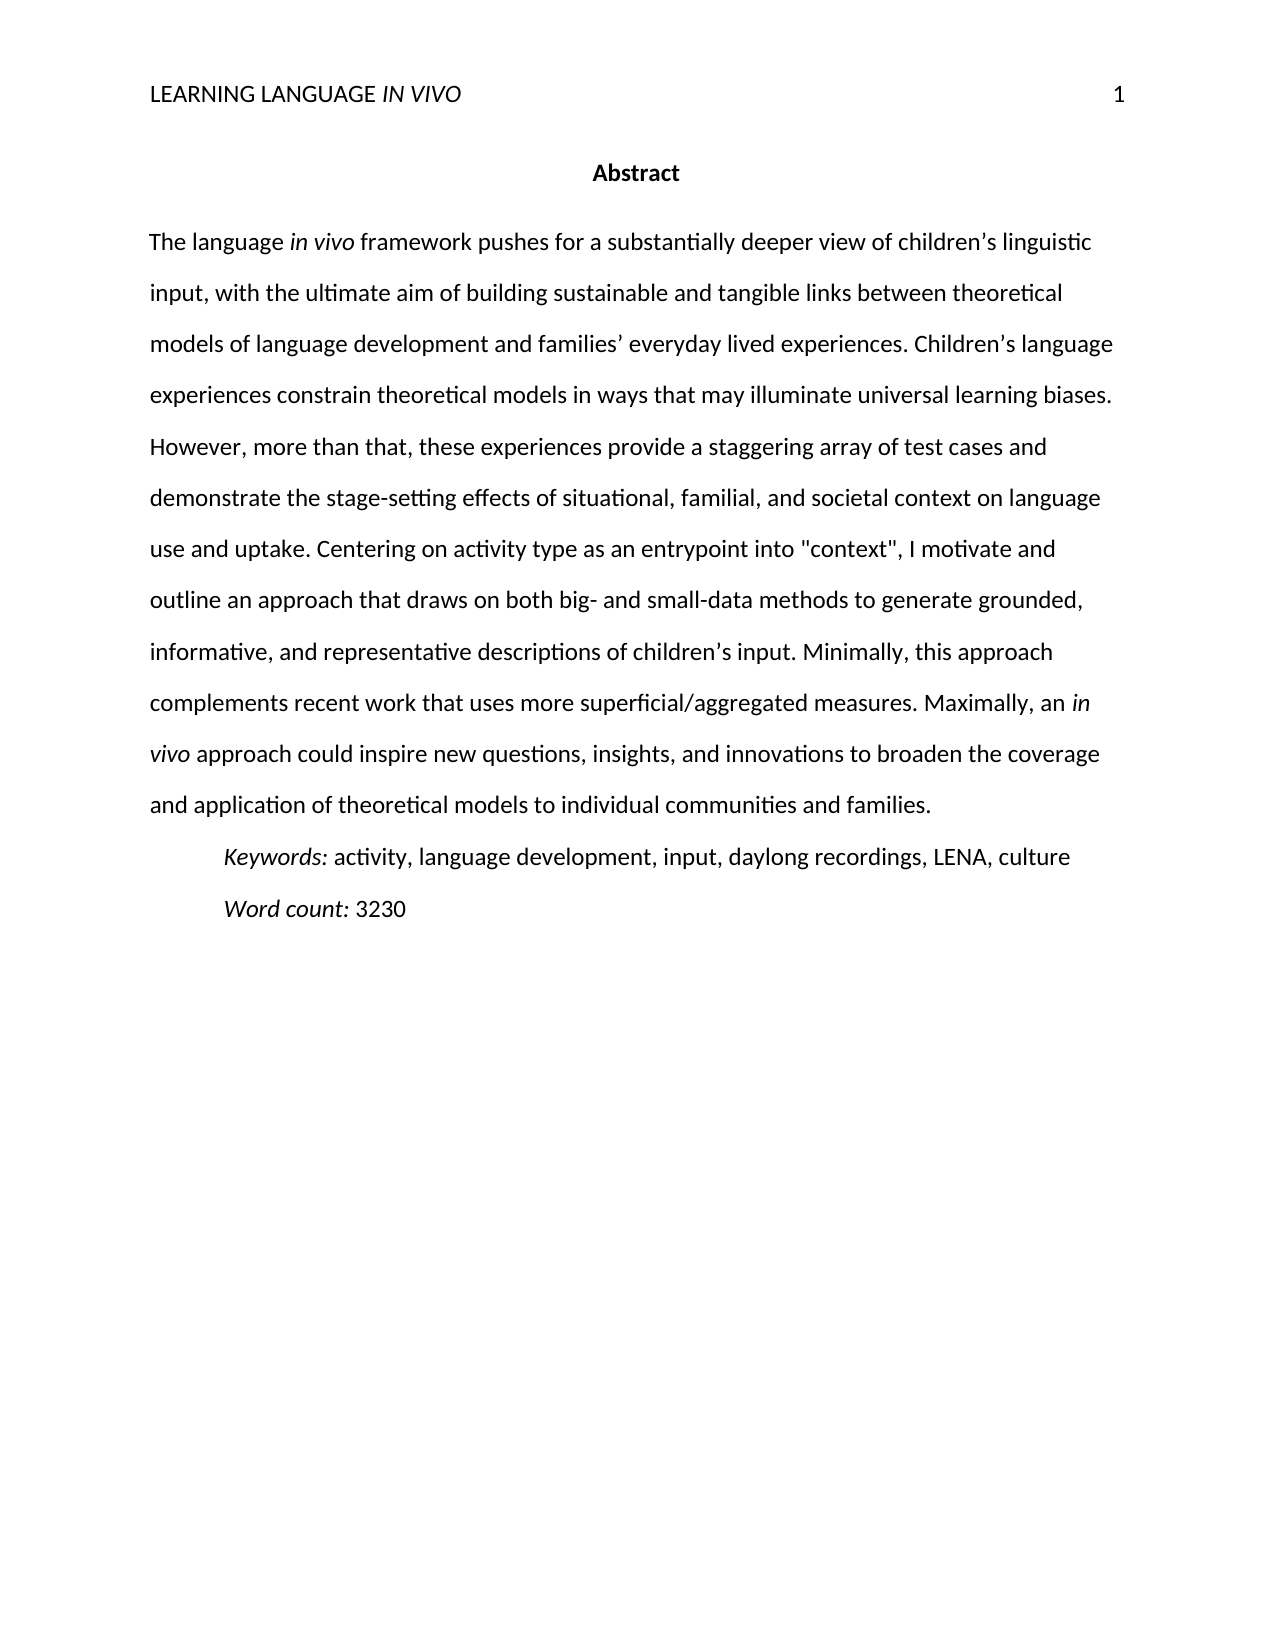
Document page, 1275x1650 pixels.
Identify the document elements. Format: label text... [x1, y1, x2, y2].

text Abstract [150, 157, 1125, 187]
text Word count: 3230 [148, 893, 1123, 924]
text The language in vivo framework pushes for a substantially deeper view of children’s linguistic input, with the ultimate aim of building sustainable and tangible links between theoretical models of language development and families’ everyday lived experiences. Children’s language experiences constrain theoretical models in ways that may illuminate universal learning biases. However, more than that, these experiences provide a staggering array of test cases and demonstrate the stage-setting effects of situational, familial, and societal context on language use and uptake. Centering on activity type as an entrypoint into "context", I motivate and outline an approach that draws on both big- and small-data methods to generate grounded, informative, and representative descriptions of children’s input. Minimally, this approach complements recent work that uses more superficial/aggregated measures. Maximally, an in vivo approach could inspire new questions, insights, and innovations to broaden the coverage and application of theoretical models to individual communities and families. [148, 226, 1123, 820]
text Keywords: activity, language development, input, daylong recordings, LENA, culture [148, 841, 1123, 872]
